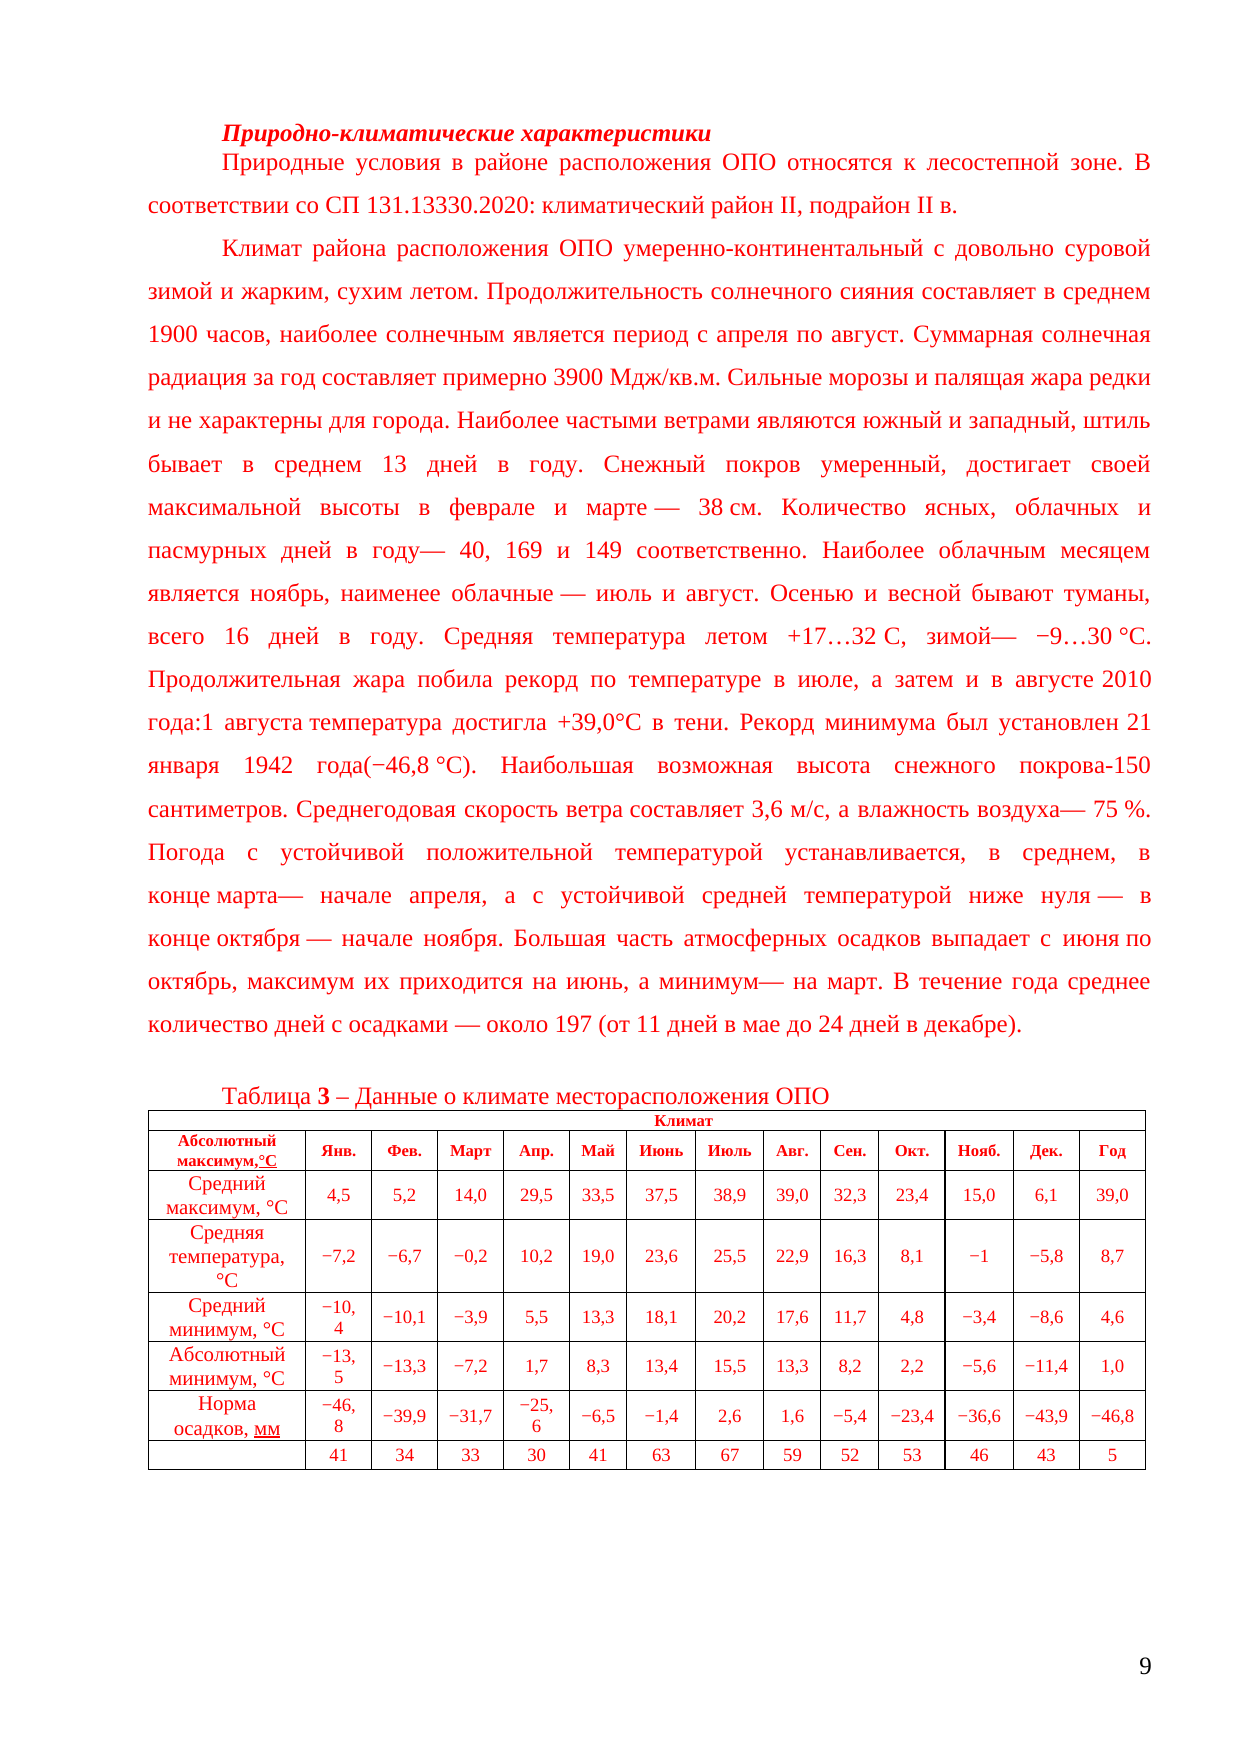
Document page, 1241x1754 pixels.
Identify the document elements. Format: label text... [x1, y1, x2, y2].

table_cell −39,9 [372, 1391, 437, 1439]
table_cell 59 [764, 1441, 820, 1469]
table_cell 23,6 [627, 1220, 695, 1292]
table_cell −1,4 [627, 1391, 695, 1439]
table_cell 16,3 [821, 1220, 878, 1292]
table_cell −11,4 [1014, 1342, 1079, 1390]
table_cell 13,3 [764, 1342, 820, 1390]
table_cell −5,4 [821, 1391, 878, 1439]
table_cell 22,9 [764, 1220, 820, 1292]
table_cell 33,5 [570, 1171, 626, 1219]
table_cell 8,3 [570, 1342, 626, 1390]
table_cell Нояб. [946, 1131, 1013, 1169]
table_cell −0,2 [438, 1220, 503, 1292]
table_cell −5,6 [946, 1342, 1013, 1390]
table_cell Норма осадков, мм [149, 1391, 305, 1439]
table_cell 25,5 [696, 1220, 763, 1292]
table_cell −6,7 [372, 1220, 437, 1292]
table_cell 5,2 [372, 1171, 437, 1219]
table_cell 52 [821, 1441, 878, 1469]
table_cell 10,2 [504, 1220, 569, 1292]
table_cell −7,2 [306, 1220, 371, 1292]
table_cell −3,4 [946, 1293, 1013, 1341]
table_cell 13,3 [570, 1293, 626, 1341]
table_cell 18,1 [627, 1293, 695, 1341]
text Природные условия в районе расположения ОПО относятся к лесостепной зоне. В соответствии со СП 131.13330.2020: климатический район II, подрайон II в. [148, 147, 1152, 219]
table_cell Янв. [306, 1131, 371, 1169]
table_cell −6,5 [570, 1391, 626, 1439]
table_cell 39,0 [764, 1171, 820, 1219]
table_cell 5,5 [504, 1293, 569, 1341]
table_cell Июнь [627, 1131, 695, 1169]
table_cell −3,9 [438, 1293, 503, 1341]
table_cell 5 [1080, 1441, 1145, 1469]
table_cell −36,6 [946, 1391, 1013, 1439]
table_cell −8,6 [1014, 1293, 1079, 1341]
table_cell −43,9 [1014, 1391, 1079, 1439]
table_cell 4,8 [879, 1293, 944, 1341]
table_cell 29,5 [504, 1171, 569, 1219]
table_cell 38,9 [696, 1171, 763, 1219]
text Природно-климатические характеристики [148, 118, 1152, 147]
table_cell 37,5 [627, 1171, 695, 1219]
table_cell 8,2 [821, 1342, 878, 1390]
table_cell 4,6 [1080, 1293, 1145, 1341]
table_cell 33 [438, 1441, 503, 1469]
table_cell 34 [372, 1441, 437, 1469]
table_cell 13,4 [627, 1342, 695, 1390]
table_cell −23,4 [879, 1391, 944, 1439]
table_cell 1,0 [1080, 1342, 1145, 1390]
table_cell 15,5 [696, 1342, 763, 1390]
table_cell Март [438, 1131, 503, 1169]
table_cell Авг. [764, 1131, 820, 1169]
table_cell 63 [627, 1441, 695, 1469]
table_cell 14,0 [438, 1171, 503, 1219]
table_cell Окт. [879, 1131, 944, 1169]
table_cell −13,5 [306, 1342, 371, 1390]
table_cell Абсолютный минимум, °C [149, 1342, 305, 1390]
table_cell 19,0 [570, 1220, 626, 1292]
table_header Климат [149, 1111, 1145, 1130]
table_cell −46,8 [1080, 1391, 1145, 1439]
table_cell 2,2 [879, 1342, 944, 1390]
table_cell 4,5 [306, 1171, 371, 1219]
table_cell 1,6 [764, 1391, 820, 1439]
table_cell −10,4 [306, 1293, 371, 1341]
table_cell Июль [696, 1131, 763, 1169]
table_cell Абсолютный максимум,°C [149, 1131, 305, 1169]
table_cell 43 [1014, 1441, 1079, 1469]
table_cell −7,2 [438, 1342, 503, 1390]
table_cell 32,3 [821, 1171, 878, 1219]
table_cell −31,7 [438, 1391, 503, 1439]
table_cell Апр. [504, 1131, 569, 1169]
table_cell Средний максимум, °C [149, 1171, 305, 1219]
table_cell 8,1 [879, 1220, 944, 1292]
table_cell −46,8 [306, 1391, 371, 1439]
table_cell Средний минимум, °C [149, 1293, 305, 1341]
table_cell Май [570, 1131, 626, 1169]
text Таблица 3 – Данные о климате месторасположения ОПО [148, 1081, 1152, 1110]
table_cell 39,0 [1080, 1171, 1145, 1219]
table_cell 53 [879, 1441, 944, 1469]
table_cell Средняя температура, °C [149, 1220, 305, 1292]
table_cell 17,6 [764, 1293, 820, 1341]
table_cell 30 [504, 1441, 569, 1469]
table_cell 41 [306, 1441, 371, 1469]
table_cell 2,6 [696, 1391, 763, 1439]
table_cell [149, 1441, 305, 1469]
table_cell 6,1 [1014, 1171, 1079, 1219]
table_cell 15,0 [946, 1171, 1013, 1219]
table_cell −1 [946, 1220, 1013, 1292]
table_cell 46 [946, 1441, 1013, 1469]
table_cell Сен. [821, 1131, 878, 1169]
table_cell −25,6 [504, 1391, 569, 1439]
table_cell −10,1 [372, 1293, 437, 1341]
table_cell 67 [696, 1441, 763, 1469]
table_cell Год [1080, 1131, 1145, 1169]
table_cell −13,3 [372, 1342, 437, 1390]
table_cell 11,7 [821, 1293, 878, 1341]
table_cell Дек. [1014, 1131, 1079, 1169]
table_cell 41 [570, 1441, 626, 1469]
table_cell −5,8 [1014, 1220, 1079, 1292]
table_cell 1,7 [504, 1342, 569, 1390]
table_cell 8,7 [1080, 1220, 1145, 1292]
table_cell 20,2 [696, 1293, 763, 1341]
text Климат района расположения ОПО умеренно-континентальный с довольно суровой зимой и жарким, сухим летом. Продолжительность солнечного сияния составляет в среднем 1900 часов, наиболее солнечным является период с апреля по август. Суммарная солнечная радиация за год составляет примерно 3900 Мдж/кв.м. Сильные морозы и палящая жара редки и не характерны для города. Наиболее частыми ветрами являются южный и западный, штиль бывает в среднем 13 дней в году. Снежный покров умеренный, достигает своей максимальной высоты в феврале и марте — 38 см. Количество ясных, облачных и пасмурных дней в году— 40, 169 и 149 соответственно. Наиболее облачным месяцем является ноябрь, наименее облачные — июль и август. Осенью и весной бывают туманы, всего 16 дней в году. Средняя температура летом +17…32 C, зимой— −9…30 °C. Продолжительная жара побила рекорд по температуре в июле, а затем и в августе 2010 года:1 августа температура достигла +39,0°C в тени. Рекорд минимума был установлен 21 января 1942 года(−46,8 °C). Наибольшая возможная высота снежного покрова-150 сантиметров. Среднегодовая скорость ветра составляет 3,6 м/с, а влажность воздуха— 75 %. Погода с устойчивой положительной температурой устанавливается, в среднем, в конце марта— начале апреля, а с устойчивой средней температурой ниже нуля — в конце октября — начале ноября. Большая часть атмосферных осадков выпадает с июня по октябрь, максимум их приходится на июнь, а минимум— на март. В течение года среднее количество дней с осадками — около 197 (от 11 дней в мае до 24 дней в декабре). [148, 233, 1152, 1038]
table_cell 23,4 [879, 1171, 944, 1219]
table_cell Фев. [372, 1131, 437, 1169]
